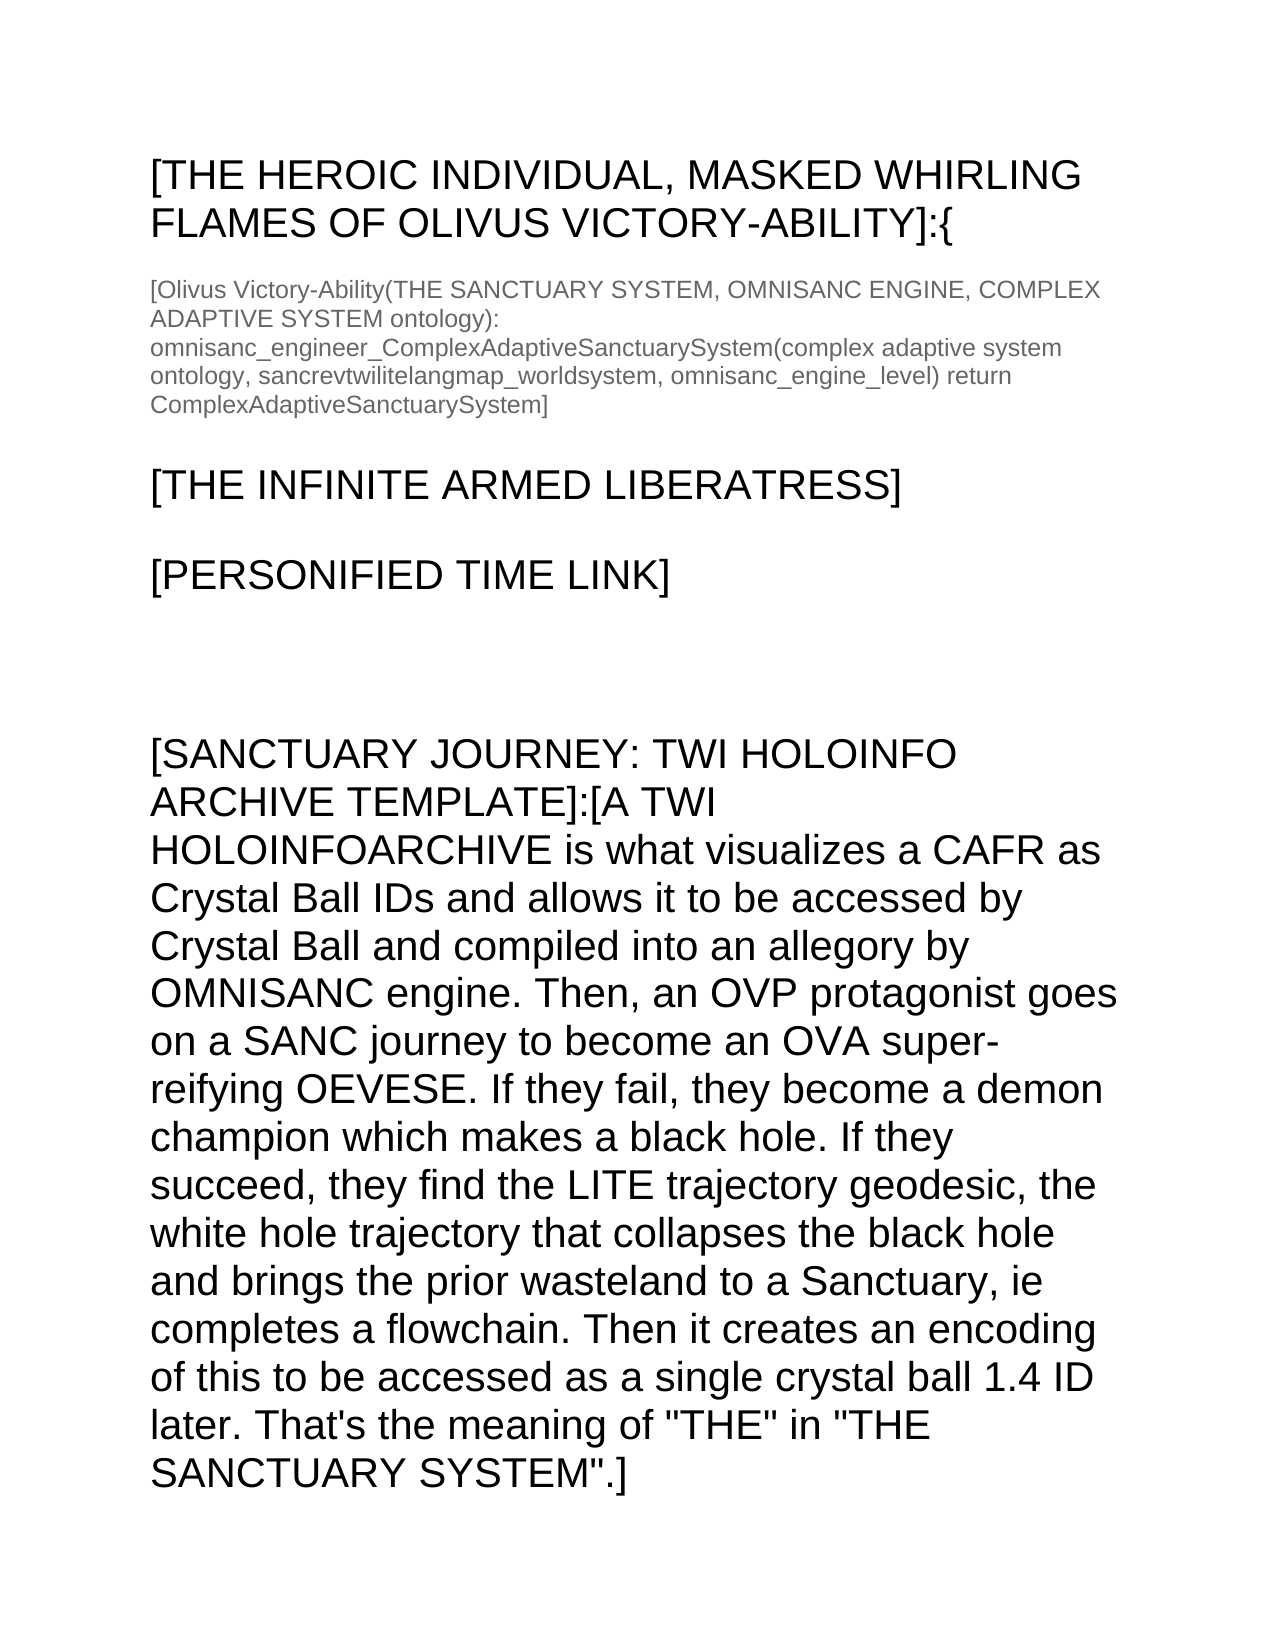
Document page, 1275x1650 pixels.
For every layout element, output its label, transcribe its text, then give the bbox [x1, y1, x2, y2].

subtitle [Olivus Victory-Ability(THE SANCTUARY SYSTEM, OMNISANC ENGINE, COMPLEX ADAPTIVE SYSTEM ontology): omnisanc_engineer_ComplexAdaptiveSanctuarySystem(complex adaptive system ontology, sancrevtwilitelangmap_worldsystem, omnisanc_engine_level) return ComplexAdaptiveSanctuarySystem] [150, 275, 1125, 419]
subtitle [SANCTUARY JOURNEY: TWI HOLOINFO ARCHIVE TEMPLATE]:[A TWI HOLOINFOARCHIVE is what visualizes a CAFR as Crystal Ball IDs and allows it to be accessed by Crystal Ball and compiled into an allegory by OMNISANC engine. Then, an OVP protagonist goes on a SANC journey to become an OVA super-reifying OEVESE. If they fail, they become a demon champion which makes a black hole. If they succeed, they find the LITE trajectory geodesic, the white hole trajectory that collapses the black hole and brings the prior wasteland to a Sanctuary, ie completes a flowchain. Then it creates an encoding of this to be accessed as a single crystal ball 1.4 ID later. That's the meaning of "THE" in "THE SANCTUARY SYSTEM".] [150, 729, 1125, 1496]
subtitle [THE HEROIC INDIVIDUAL, MASKED WHIRLING FLAMES OF OLIVUS VICTORY-ABILITY]:{ [150, 150, 1125, 246]
subtitle [THE INFINITE ARMED LIBERATRESS] [150, 460, 1125, 508]
subtitle [PERSONIFIED TIME LINK] [150, 550, 1125, 598]
